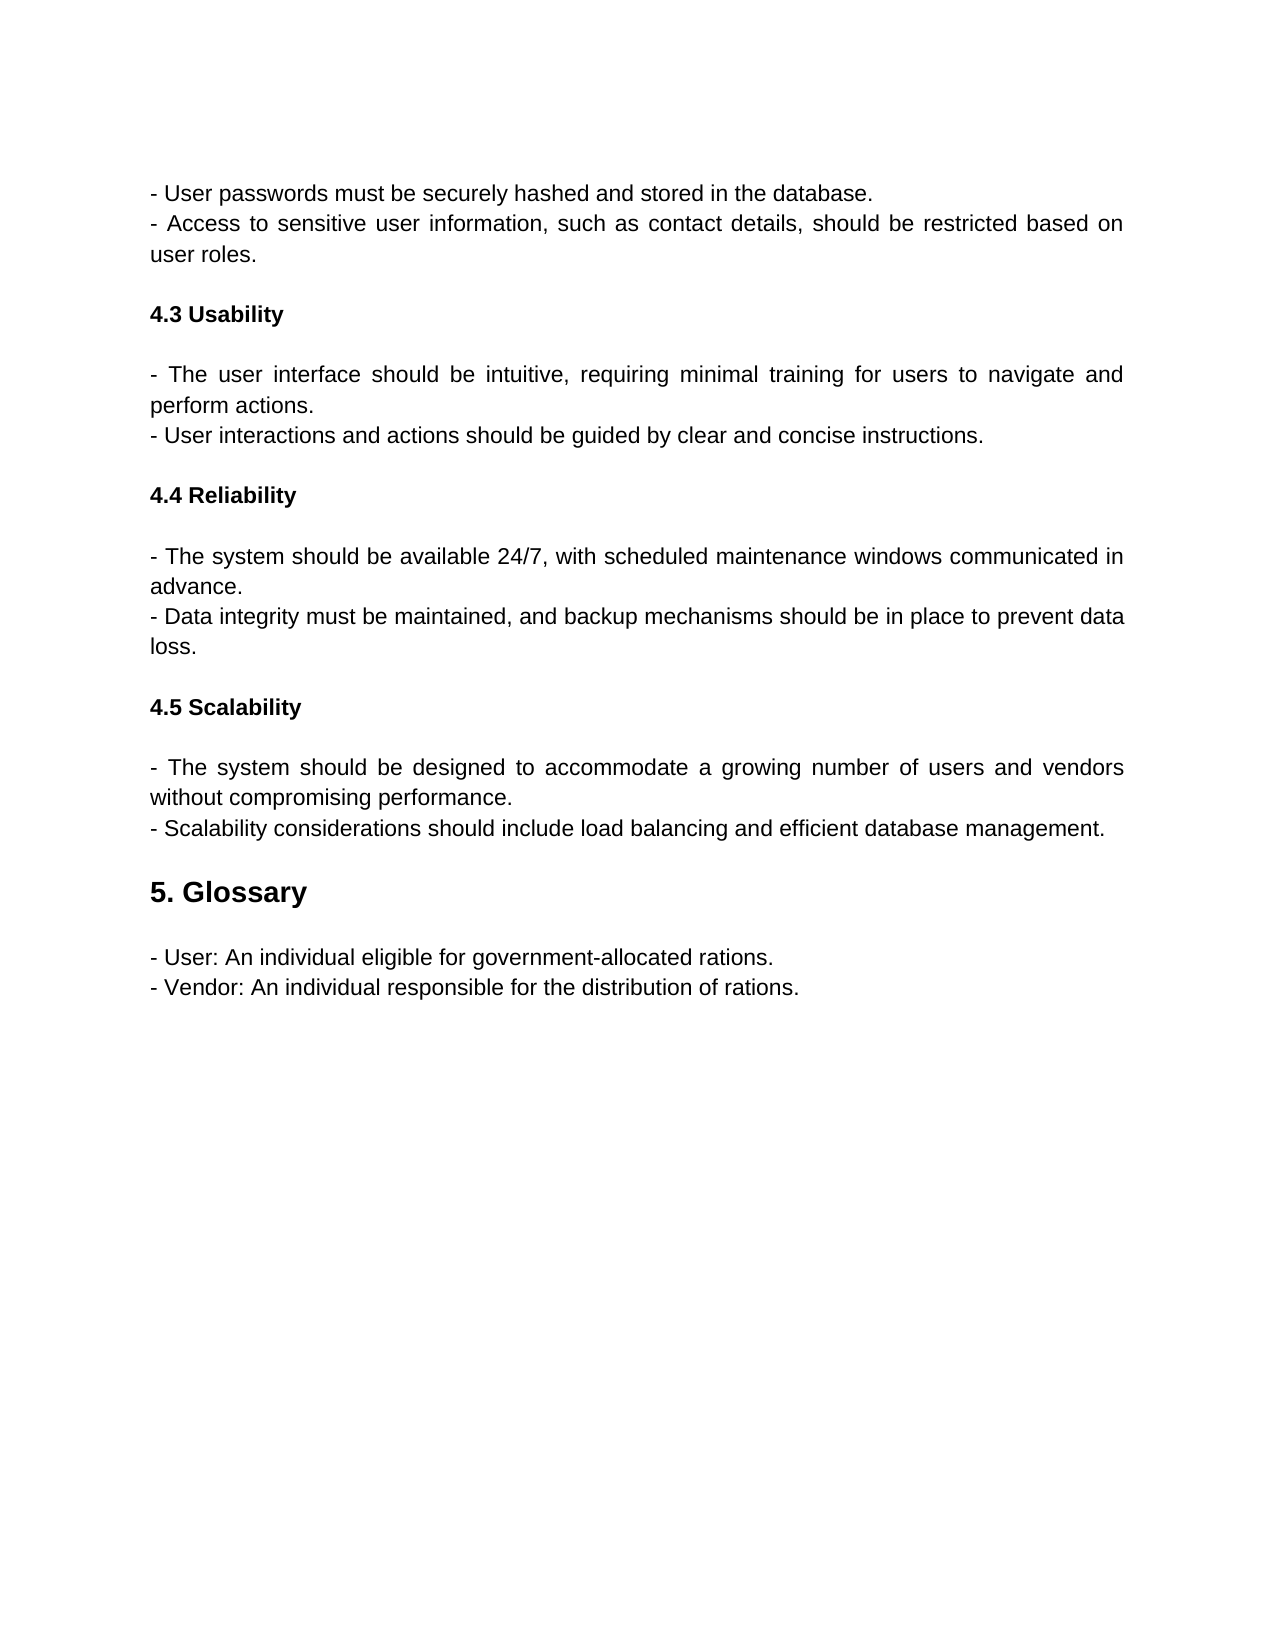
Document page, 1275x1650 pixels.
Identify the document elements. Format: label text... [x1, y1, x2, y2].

text - The system should be designed to accommodate a growing number of users and vendors without compromising performance. [150, 754, 1125, 811]
text 4.3 Usability [150, 301, 1125, 327]
text - User passwords must be securely hashed and stored in the database. [150, 180, 1125, 207]
text 4.4 Reliability [150, 482, 1125, 509]
text 5. Glossary [150, 875, 1125, 908]
text - The user interface should be intuitive, requiring minimal training for users to navigate and perform actions. [150, 361, 1125, 418]
text - Vendor: An individual responsible for the distribution of rations. [150, 974, 1125, 1000]
text - User: An individual eligible for government-allocated rations. [150, 944, 1125, 970]
text - Data integrity must be maintained, and backup mechanisms should be in place to prevent data loss. [150, 603, 1125, 660]
text - User interactions and actions should be guided by clear and concise instructions. [150, 422, 1125, 448]
text 4.5 Scalability [150, 694, 1125, 720]
text - Scalability considerations should include load balancing and efficient database management. [150, 814, 1125, 841]
text - The system should be available 24/7, with scheduled maintenance windows communicated in advance. [150, 543, 1125, 599]
text - Access to sensitive user information, such as contact details, should be restricted based on user roles. [150, 210, 1125, 267]
